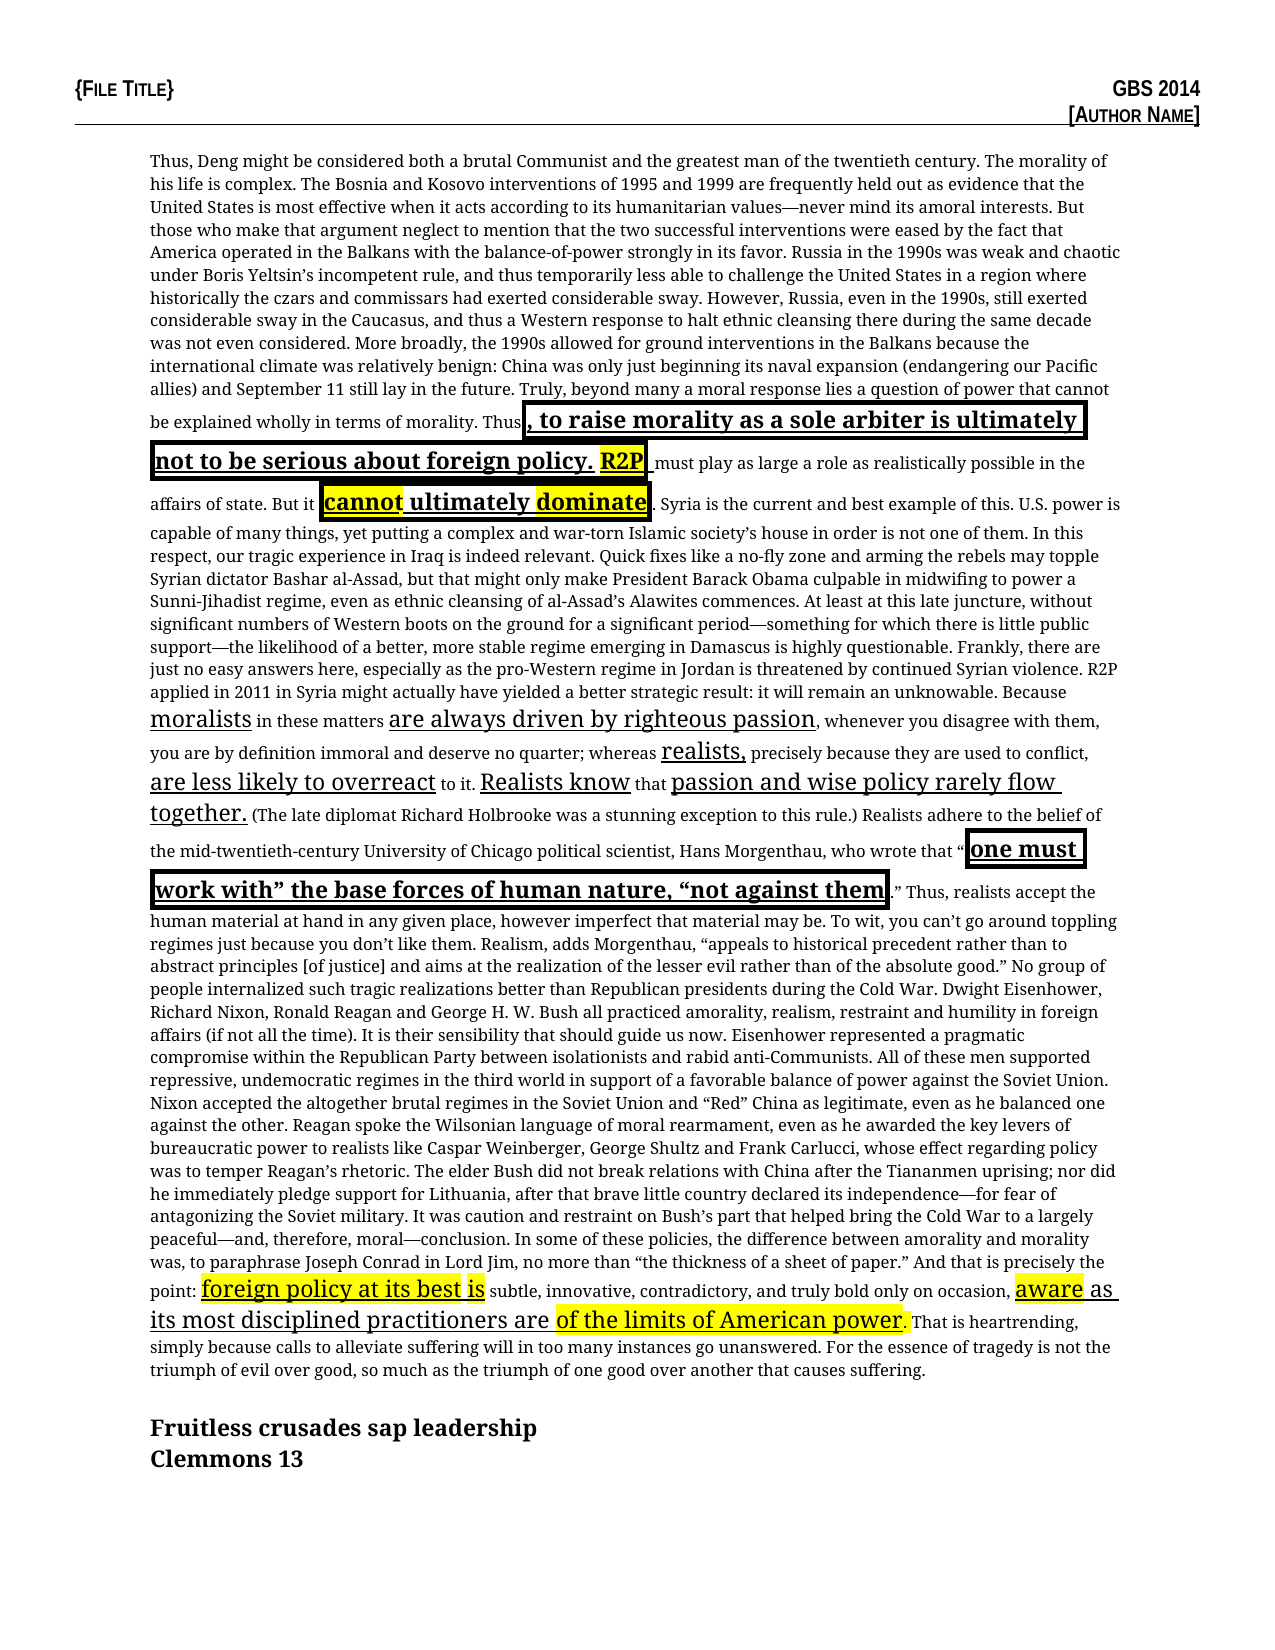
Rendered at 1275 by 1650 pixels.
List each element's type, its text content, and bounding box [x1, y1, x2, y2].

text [150, 150, 1125, 1381]
text Fruitless crusades sap leadership [150, 1412, 1125, 1443]
text Clemmons 13 [150, 1443, 1125, 1474]
